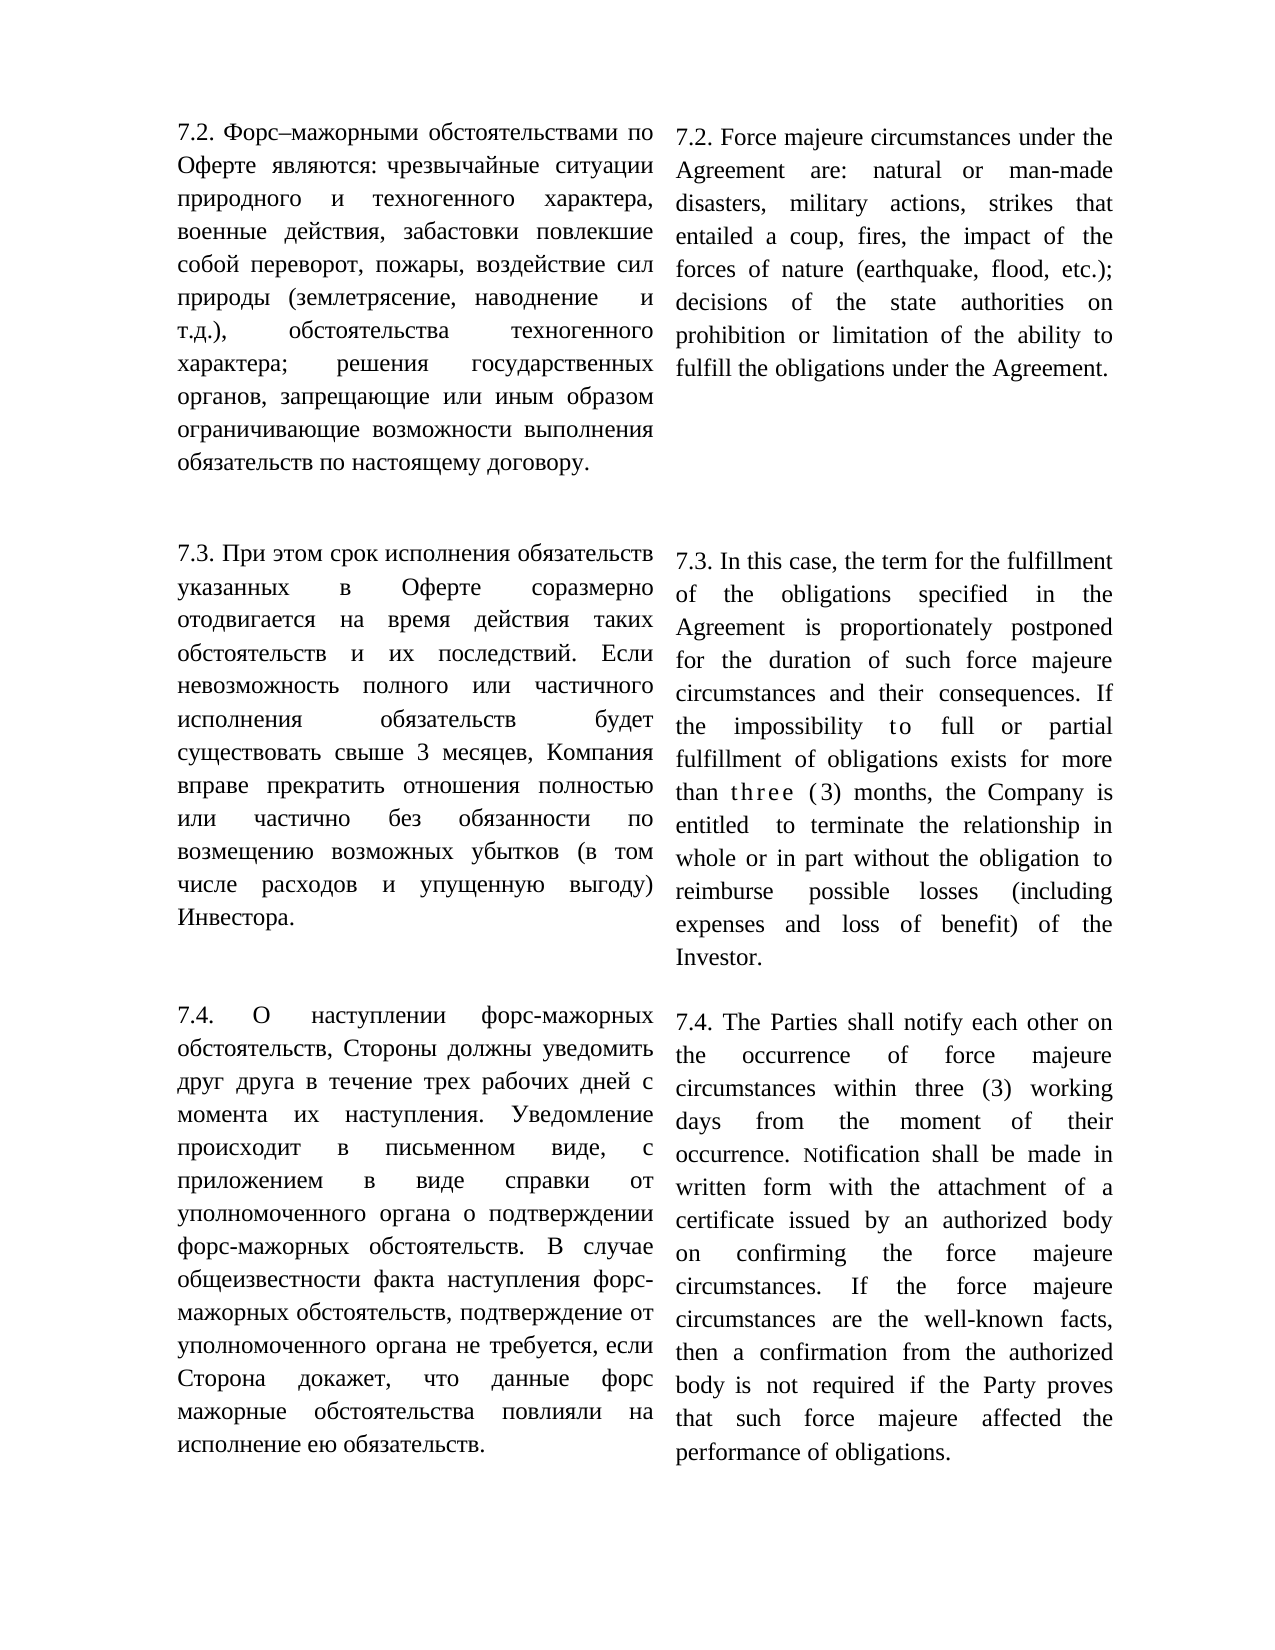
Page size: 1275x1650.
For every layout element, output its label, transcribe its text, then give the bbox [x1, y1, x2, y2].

list Форс–мажорными обстоятельствами по Оферте являются: чрезвычайные ситуации природного и техногенного характера, военные действия, забастовки повлекшие собой переворот, пожары, воздействие сил природы (землетрясение, наводнение и т.д.), обстоятельства техногенного характера; решения государственных органов, запрещающие или иным образом ограничивающие возможности выполнения обязательств по настоящему договору. [177, 117, 653, 476]
list О наступлении форс-мажорных обстоятельств, Стороны должны уведомить друг друга в течение трех рабочих дней с момента их наступления. Уведомление происходит в письменном виде, с приложением в виде справки от уполномоченного органа о подтверждении форс-мажорных обстоятельств. В случае общеизвестности факта наступления форс- мажорных обстоятельств, подтверждение от уполномоченного органа не требуется, если Сторона докажет, что данные форс мажорные обстоятельства повлияли на исполнение ею обязательств. [177, 1000, 653, 1458]
text 7.2. Force majeure circumstances under the Agreement are: natural or man-made disasters, military actions, strikes that entailed a coup, fires, the impact of the forces of nature (earthquake, flood, etc.); decisions of the state authorities on prohibition or limitation of the ability to fulfill the obligations under the Agreement. [675, 122, 1113, 382]
list In this case, the term for the fulfillment of the obligations specified in the Agreement is proportionately postponed for the duration of such force majeure circumstances and their consequences. If the impossibility to full or partial fulfillment of obligations exists for more than three (3) months, the Company is entitled to terminate the relationship in whole or in part without the obligation to reimburse possible losses (including expenses and loss of benefit) of the Investor. [675, 546, 1113, 971]
text 7.4. The Parties shall notify each other on the occurrence of force majeure circumstances within three (3) working days from the moment of their occurrence. Notification shall be made in written form with the attachment of a certificate issued by an authorized body on confirming the force majeure circumstances. If the force majeure circumstances are the well-known facts, then a confirmation from the authorized body is not required if the Party proves that such force majeure affected the performance of obligations. [675, 1007, 1113, 1465]
text 7.3. При этом срок исполнения обязательств указанных в Оферте соразмерно отодвигается на время действия таких обстоятельств и их последствий. Если невозможность полного или частичного исполнения обязательств будет существовать свыше 3 месяцев, Компания вправе прекратить отношения полностью или частично без обязанности по возмещению возможных убытков (в том числе расходов и упущенную выгоду) Инвестора. [177, 538, 654, 931]
